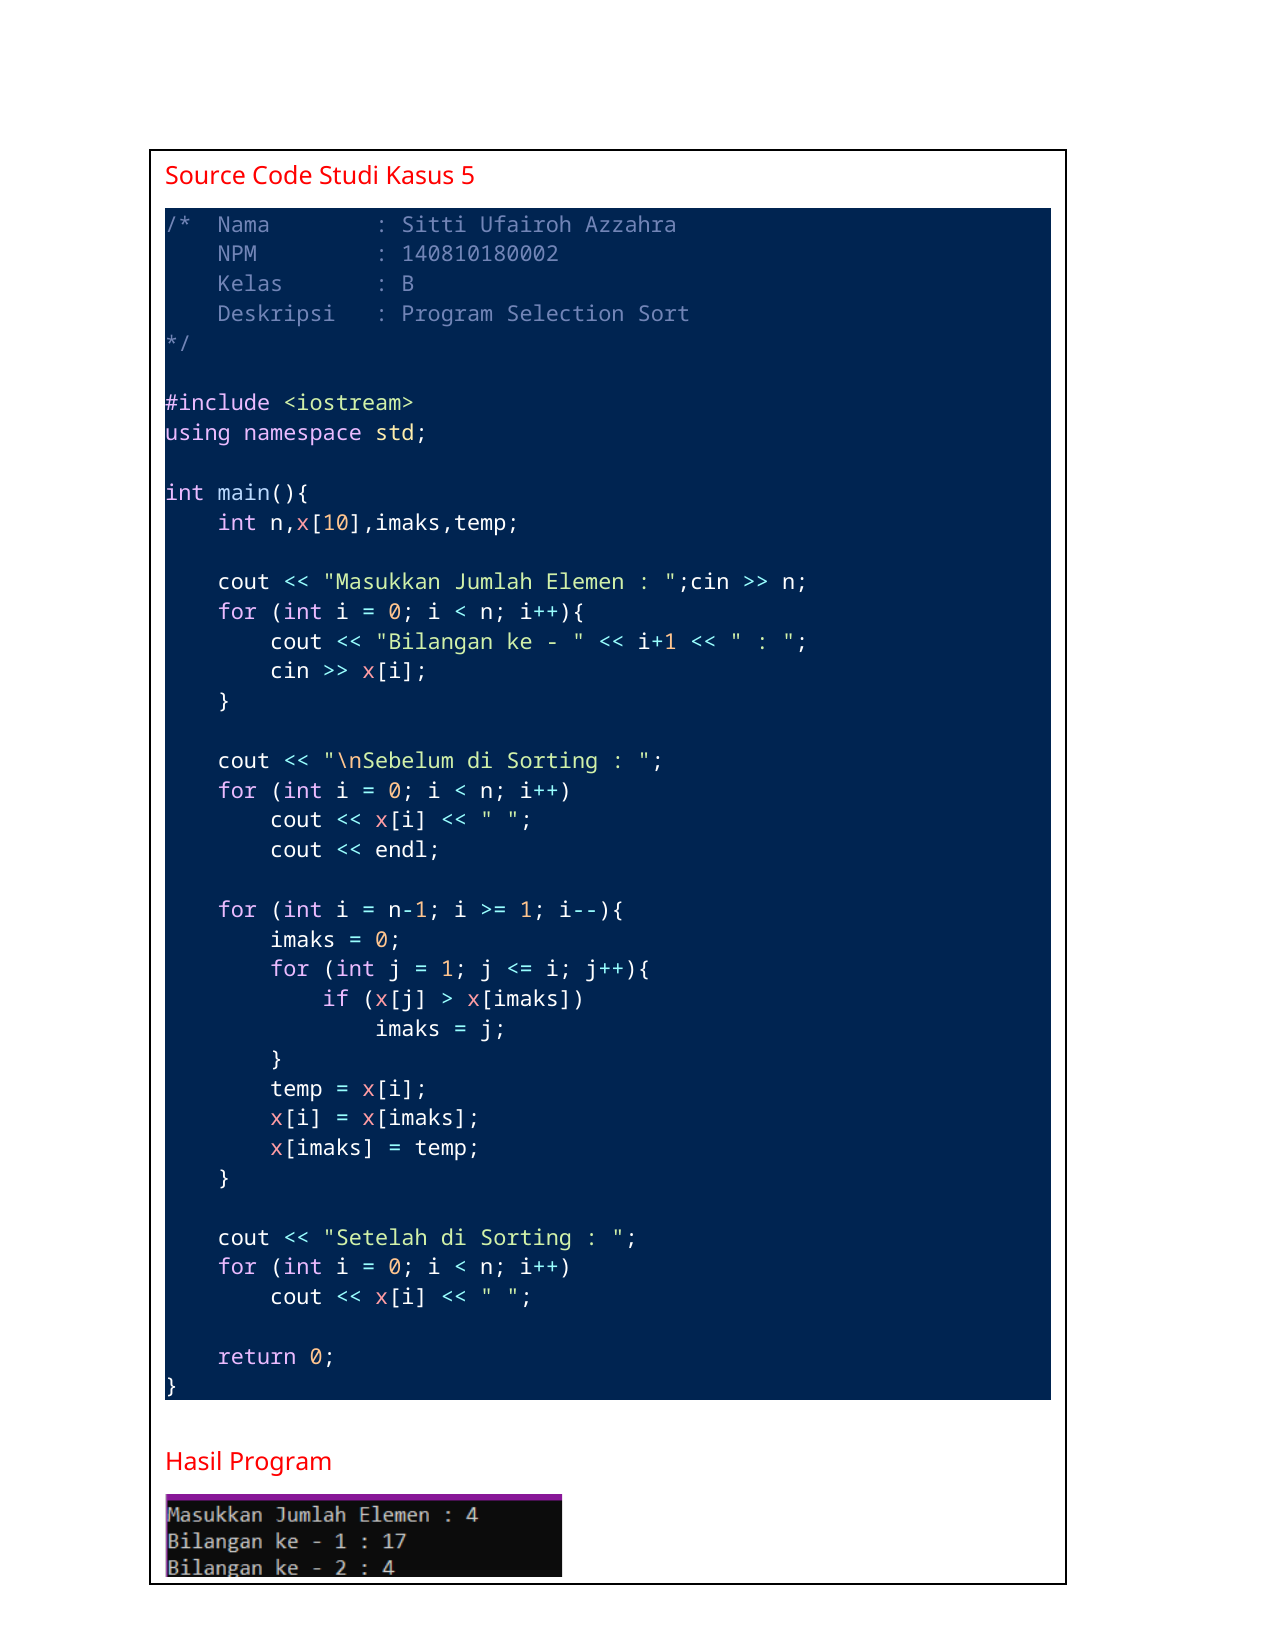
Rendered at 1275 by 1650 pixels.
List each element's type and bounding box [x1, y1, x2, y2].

picture [165, 1494, 563, 1577]
